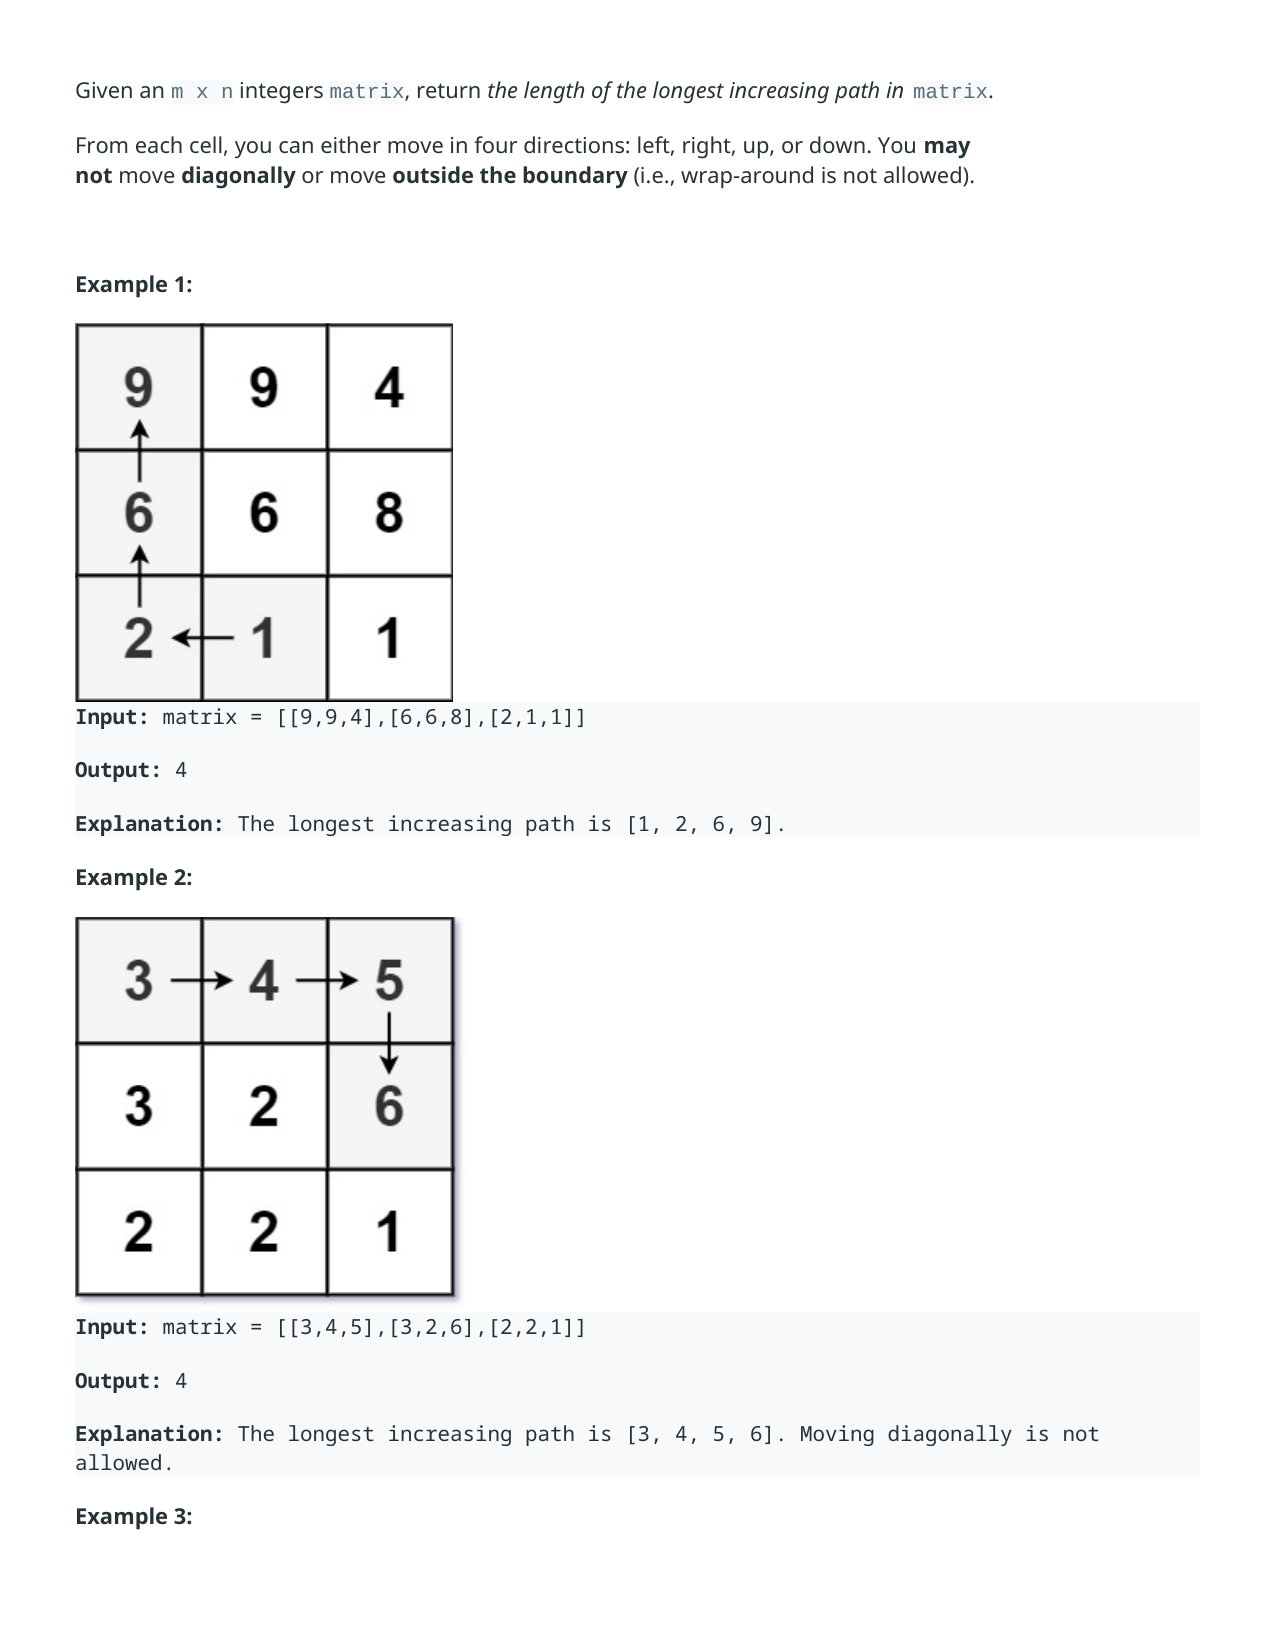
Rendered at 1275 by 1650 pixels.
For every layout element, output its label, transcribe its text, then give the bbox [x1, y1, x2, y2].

text Output: 4 [75, 755, 1200, 784]
text Example 2: [75, 862, 1200, 892]
text Example 1: [75, 269, 1200, 299]
text Given an m x n integers matrix, return the length of the longest increasing path in matrix. [75, 75, 1200, 105]
text Explanation: The longest increasing path is [3, 4, 5, 6]. Moving diagonally is not allowed. [75, 1419, 1200, 1476]
text Input: matrix = [[9,9,4],[6,6,8],[2,1,1]] [75, 702, 1200, 730]
picture [75, 323, 453, 702]
picture [75, 917, 471, 1313]
text Explanation: The longest increasing path is [1, 2, 6, 9]. [75, 809, 1200, 837]
text Input: matrix = [[3,4,5],[3,2,6],[2,2,1]] [75, 1312, 1200, 1341]
text Output: 4 [75, 1366, 1200, 1394]
text Example 3: [75, 1501, 1200, 1531]
text From each cell, you can either move in four directions: left, right, up, or down. You may not move diagonally or move outside the boundary (i.e., wrap-around is not allowed). [75, 130, 1200, 189]
